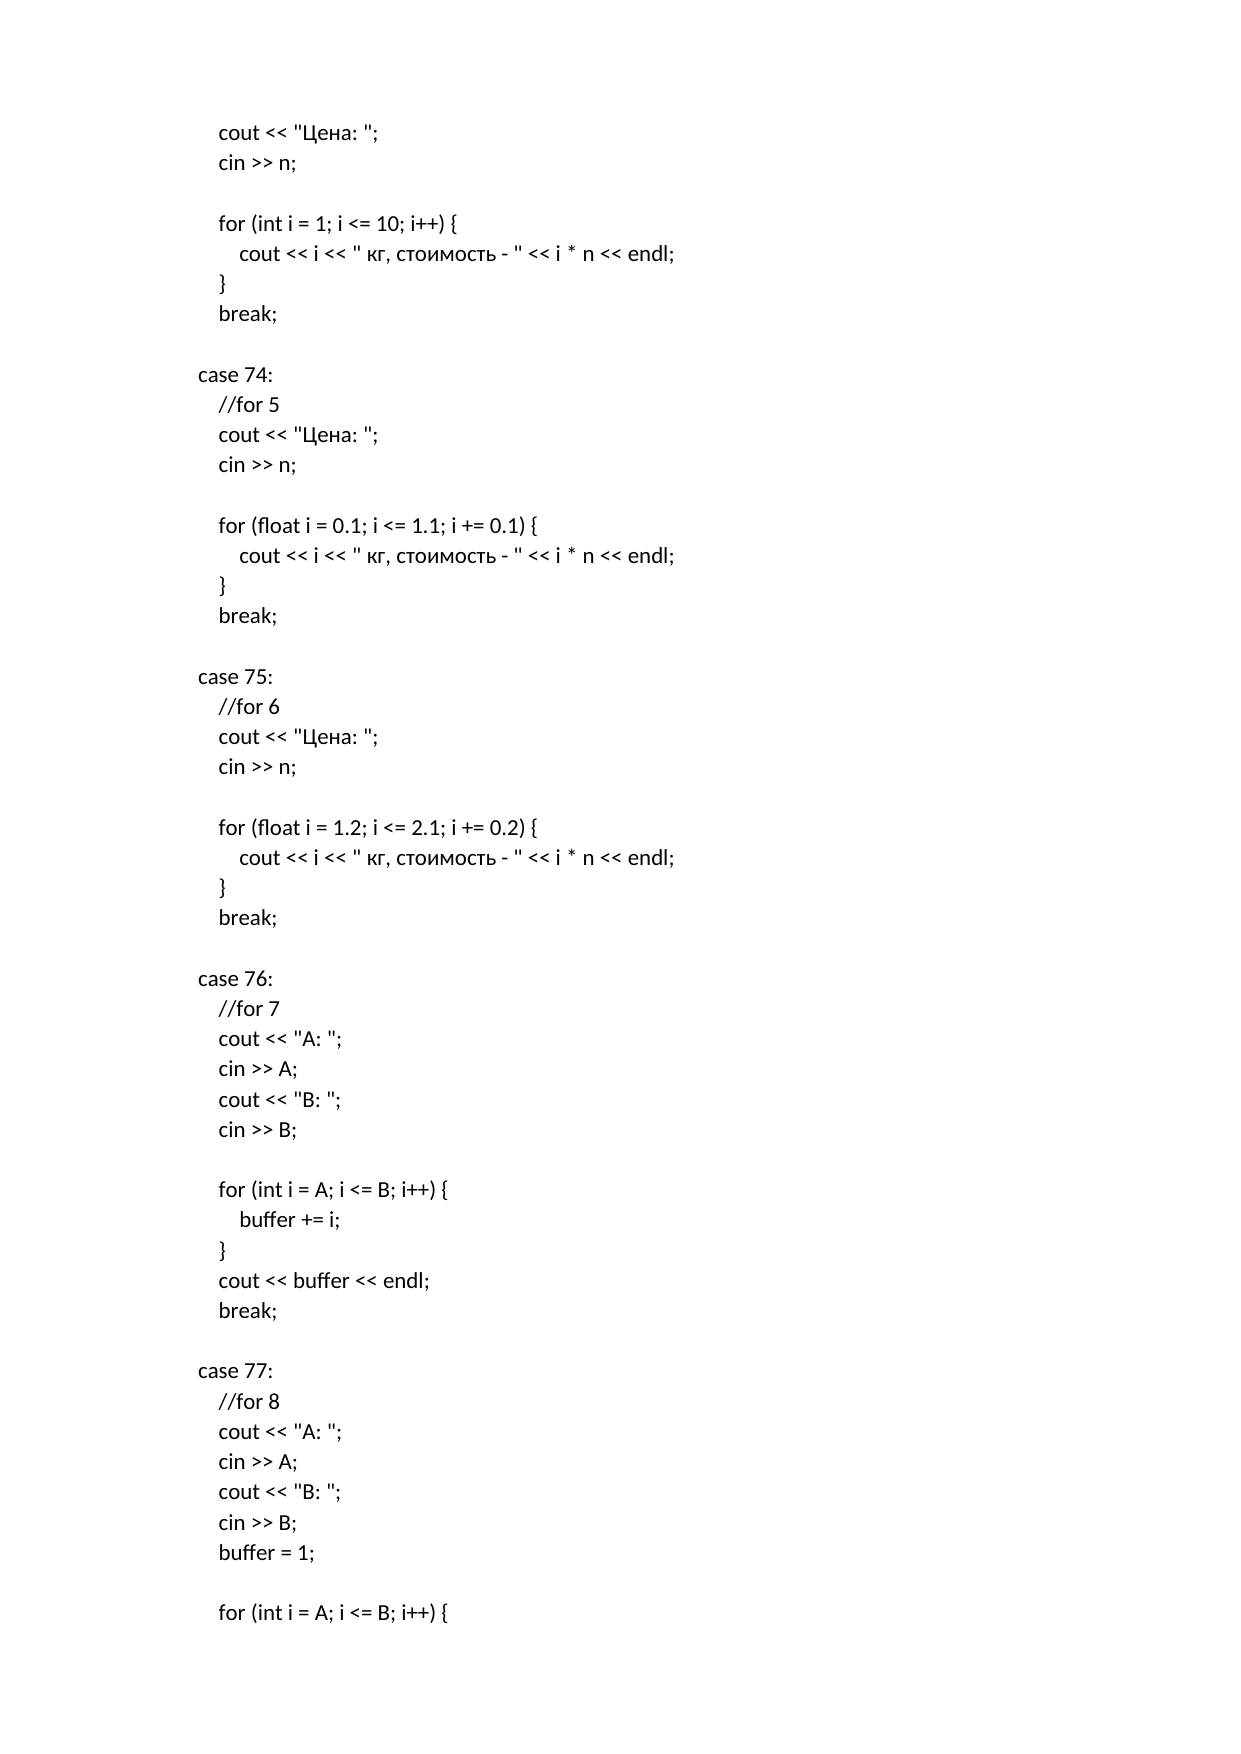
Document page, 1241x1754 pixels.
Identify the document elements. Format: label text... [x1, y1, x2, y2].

text cout << "B: "; [177, 1085, 1152, 1113]
text } [177, 269, 1152, 297]
text } [177, 1236, 1152, 1264]
text cout << "Цена: "; [177, 420, 1152, 448]
text break; [177, 601, 1152, 629]
text for (float i = 0.1; i <= 1.1; i += 0.1) { [177, 511, 1152, 539]
text cout << i << " кг, стоимость - " << i * n << endl; [177, 239, 1152, 267]
text case 76: [177, 964, 1152, 992]
text cin >> A; [177, 1054, 1152, 1083]
text } [177, 873, 1152, 901]
text //for 8 [177, 1387, 1152, 1415]
text for (int i = A; i <= B; i++) { [177, 1175, 1152, 1203]
text cout << "B: "; [177, 1477, 1152, 1506]
text cin >> n; [177, 752, 1152, 781]
text cout << "Цена: "; [177, 118, 1152, 146]
text //for 6 [177, 692, 1152, 720]
text buffer = 1; [177, 1538, 1152, 1566]
text cout << i << " кг, стоимость - " << i * n << endl; [177, 541, 1152, 569]
text buffer += i; [177, 1206, 1152, 1234]
text case 74: [177, 360, 1152, 388]
text cout << i << " кг, стоимость - " << i * n << endl; [177, 843, 1152, 871]
text case 75: [177, 662, 1152, 690]
text cout << buffer << endl; [177, 1266, 1152, 1294]
text break; [177, 1296, 1152, 1324]
text cin >> n; [177, 148, 1152, 176]
text break; [177, 903, 1152, 932]
text for (int i = A; i <= B; i++) { [177, 1598, 1152, 1626]
text for (int i = 1; i <= 10; i++) { [177, 209, 1152, 237]
text cout << "A: "; [177, 1024, 1152, 1052]
text cout << "Цена: "; [177, 722, 1152, 750]
text break; [177, 299, 1152, 327]
text cin >> B; [177, 1115, 1152, 1143]
text cin >> n; [177, 450, 1152, 478]
text //for 7 [177, 994, 1152, 1022]
text for (float i = 1.2; i <= 2.1; i += 0.2) { [177, 813, 1152, 841]
text } [177, 571, 1152, 599]
text cin >> B; [177, 1508, 1152, 1536]
text //for 5 [177, 390, 1152, 418]
text cin >> A; [177, 1447, 1152, 1475]
text cout << "A: "; [177, 1417, 1152, 1445]
text case 77: [177, 1357, 1152, 1385]
